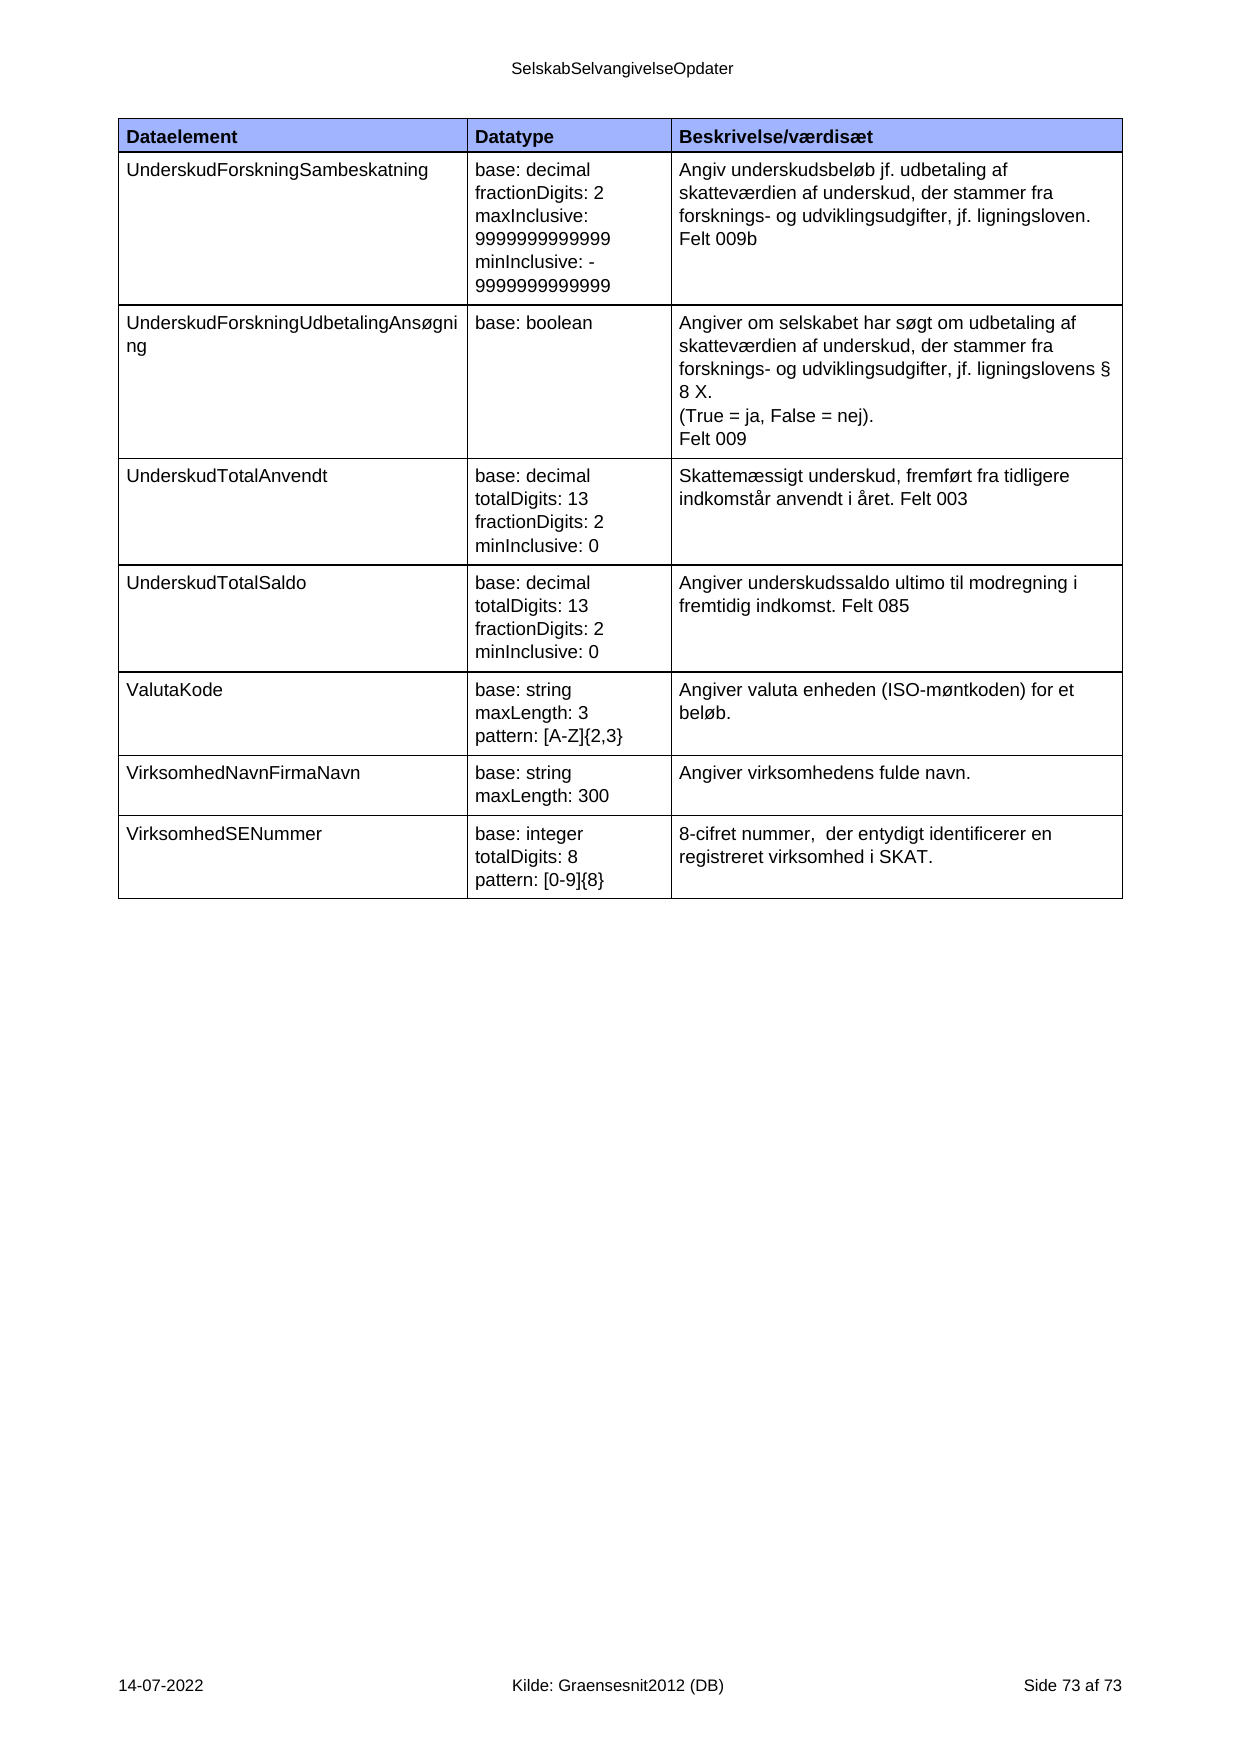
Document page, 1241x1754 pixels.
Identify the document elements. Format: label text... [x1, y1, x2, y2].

table_cell ValutaKode [119, 673, 467, 754]
table_cell base: decimal fractionDigits: 2 maxInclusive: 9999999999999 minInclusive: -9999999999999 [468, 153, 671, 304]
table_header Dataelement [119, 119, 467, 151]
table_cell Angiver om selskabet har søgt om udbetaling af skatteværdien af underskud, der stammer fra forsknings- og udviklingsudgifter, jf. ligningslovens § 8 X. (True = ja, False = nej). Felt 009 [672, 306, 1122, 457]
table_cell base: decimal totalDigits: 13 fractionDigits: 2 minInclusive: 0 [468, 566, 671, 671]
table_cell Angiver underskudssaldo ultimo til modregning i fremtidig indkomst. Felt 085 [672, 566, 1122, 671]
table_cell Skattemæssigt underskud, fremført fra tidligere indkomstår anvendt i året. Felt 003 [672, 459, 1122, 564]
table_cell VirksomhedNavnFirmaNavn [119, 756, 467, 815]
table_cell base: string maxLength: 3 pattern: [A-Z]{2,3} [468, 673, 671, 754]
table_cell base: boolean [468, 306, 671, 457]
table_cell UnderskudTotalAnvendt [119, 459, 467, 564]
table_header Beskrivelse/værdisæt [672, 119, 1122, 151]
table_cell Angiv underskudsbeløb jf. udbetaling af skatteværdien af underskud, der stammer fra forsknings- og udviklingsudgifter, jf. ligningsloven. Felt 009b [672, 153, 1122, 304]
table_cell UnderskudForskningUdbetalingAnsøgning [119, 306, 467, 457]
table_cell Angiver virksomhedens fulde navn. [672, 756, 1122, 815]
table_cell VirksomhedSENummer [119, 816, 467, 898]
table_cell UnderskudTotalSaldo [119, 566, 467, 671]
table_header Datatype [468, 119, 671, 151]
table_cell base: decimal totalDigits: 13 fractionDigits: 2 minInclusive: 0 [468, 459, 671, 564]
table_cell base: string maxLength: 300 [468, 756, 671, 815]
table_cell UnderskudForskningSambeskatning [119, 153, 467, 304]
table_cell base: integer totalDigits: 8 pattern: [0-9]{8} [468, 816, 671, 898]
table_cell 8-cifret nummer, der entydigt identificerer en registreret virksomhed i SKAT. [672, 816, 1122, 898]
table_cell Angiver valuta enheden (ISO-møntkoden) for et beløb. [672, 673, 1122, 754]
